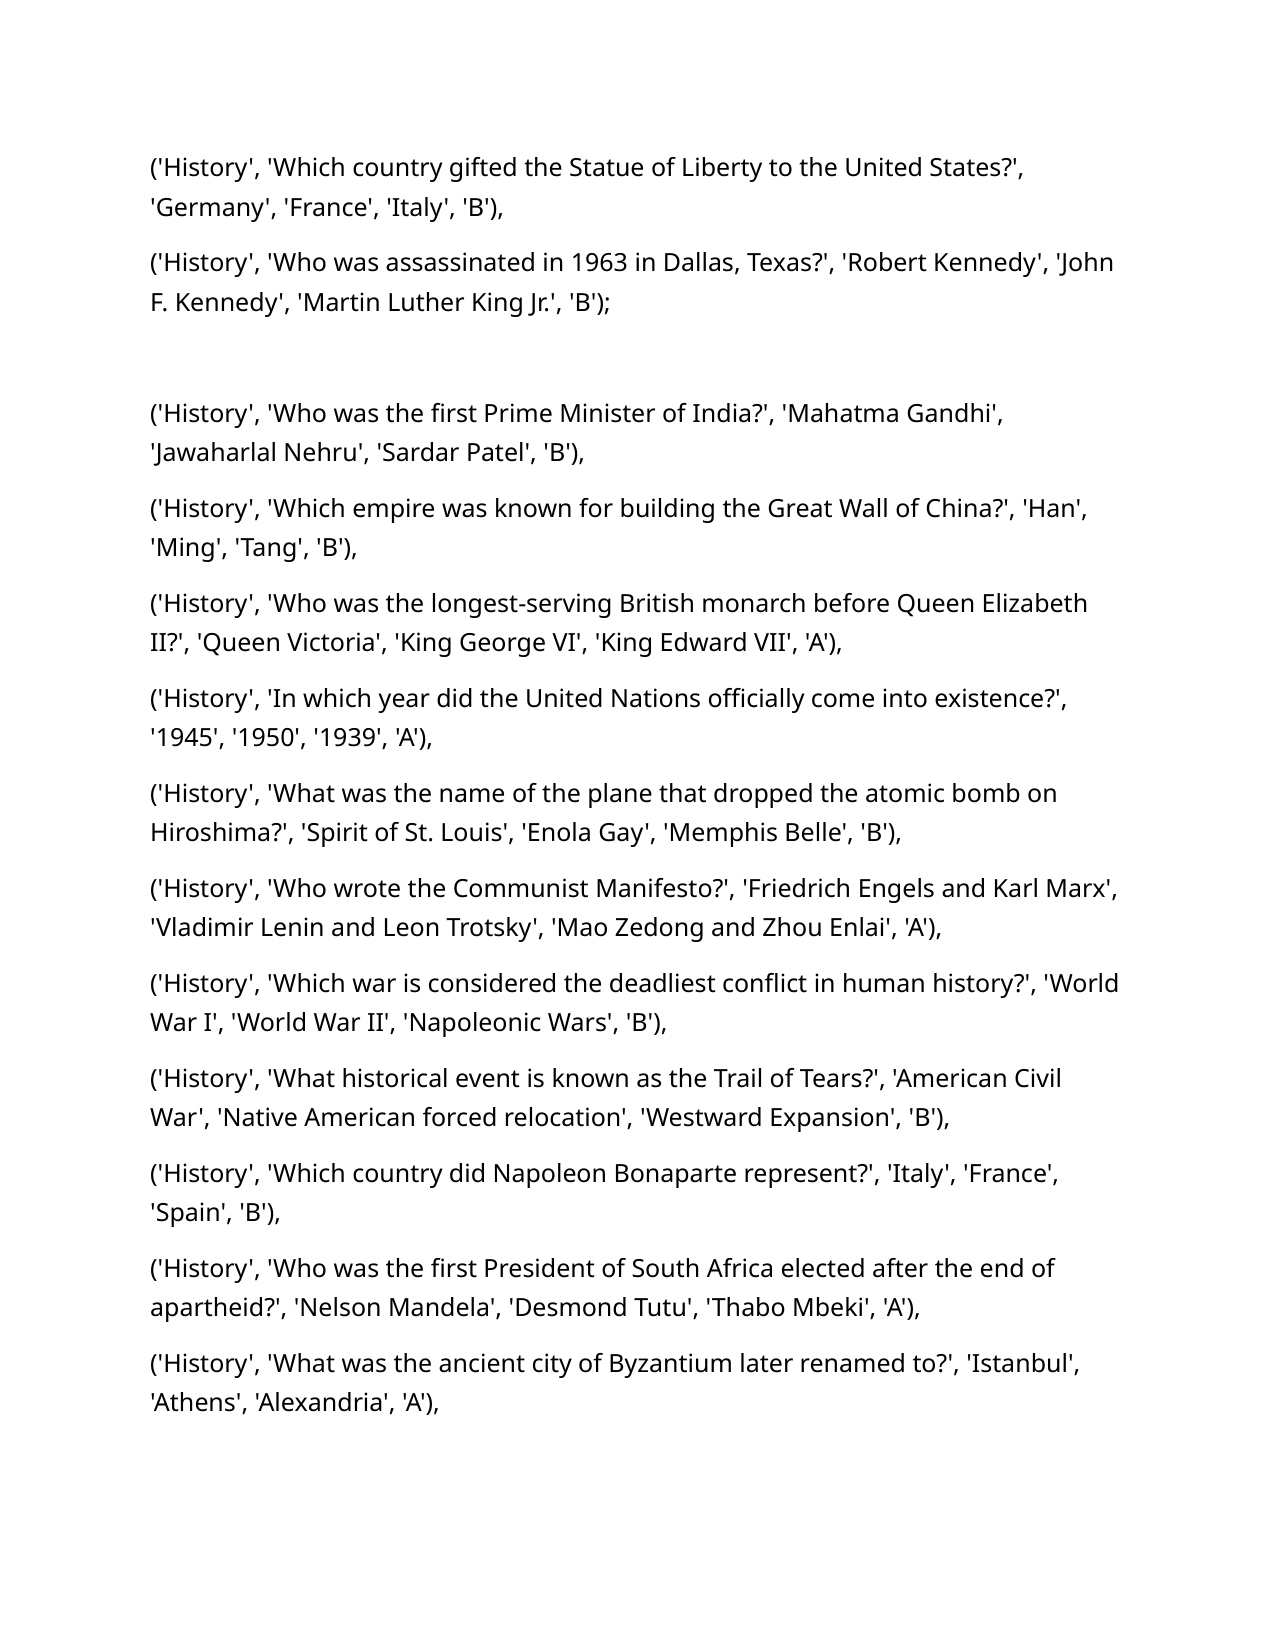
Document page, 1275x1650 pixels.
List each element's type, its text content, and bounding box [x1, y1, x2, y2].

text ('History', 'Which war is considered the deadliest conflict in human history?', 'World War I', 'World War II', 'Napoleonic Wars', 'B'), [150, 966, 1125, 1039]
text ('History', 'What was the ancient city of Byzantium later renamed to?', 'Istanbul', 'Athens', 'Alexandria', 'A'), [150, 1346, 1125, 1419]
text ('History', 'Who was assassinated in 1963 in Dallas, Texas?', 'Robert Kennedy', 'John F. Kennedy', 'Martin Luther King Jr.', 'B'); [150, 245, 1125, 318]
text ('History', 'Which country gifted the Statue of Liberty to the United States?', 'Germany', 'France', 'Italy', 'B'), [150, 150, 1125, 223]
text ('History', 'Which country did Napoleon Bonaparte represent?', 'Italy', 'France', 'Spain', 'B'), [150, 1156, 1125, 1229]
text ('History', 'Who was the longest-serving British monarch before Queen Elizabeth II?', 'Queen Victoria', 'King George VI', 'King Edward VII', 'A'), [150, 586, 1125, 659]
text ('History', 'Who was the first President of South Africa elected after the end of apartheid?', 'Nelson Mandela', 'Desmond Tutu', 'Thabo Mbeki', 'A'), [150, 1251, 1125, 1324]
text ('History', 'Which empire was known for building the Great Wall of China?', 'Han', 'Ming', 'Tang', 'B'), [150, 491, 1125, 564]
text ('History', 'In which year did the United Nations officially come into existence?', '1945', '1950', '1939', 'A'), [150, 681, 1125, 754]
text ('History', 'Who was the first Prime Minister of India?', 'Mahatma Gandhi', 'Jawaharlal Nehru', 'Sardar Patel', 'B'), [150, 396, 1125, 469]
text ('History', 'What historical event is known as the Trail of Tears?', 'American Civil War', 'Native American forced relocation', 'Westward Expansion', 'B'), [150, 1061, 1125, 1134]
text ('History', 'Who wrote the Communist Manifesto?', 'Friedrich Engels and Karl Marx', 'Vladimir Lenin and Leon Trotsky', 'Mao Zedong and Zhou Enlai', 'A'), [150, 871, 1125, 944]
text ('History', 'What was the name of the plane that dropped the atomic bomb on Hiroshima?', 'Spirit of St. Louis', 'Enola Gay', 'Memphis Belle', 'B'), [150, 776, 1125, 849]
